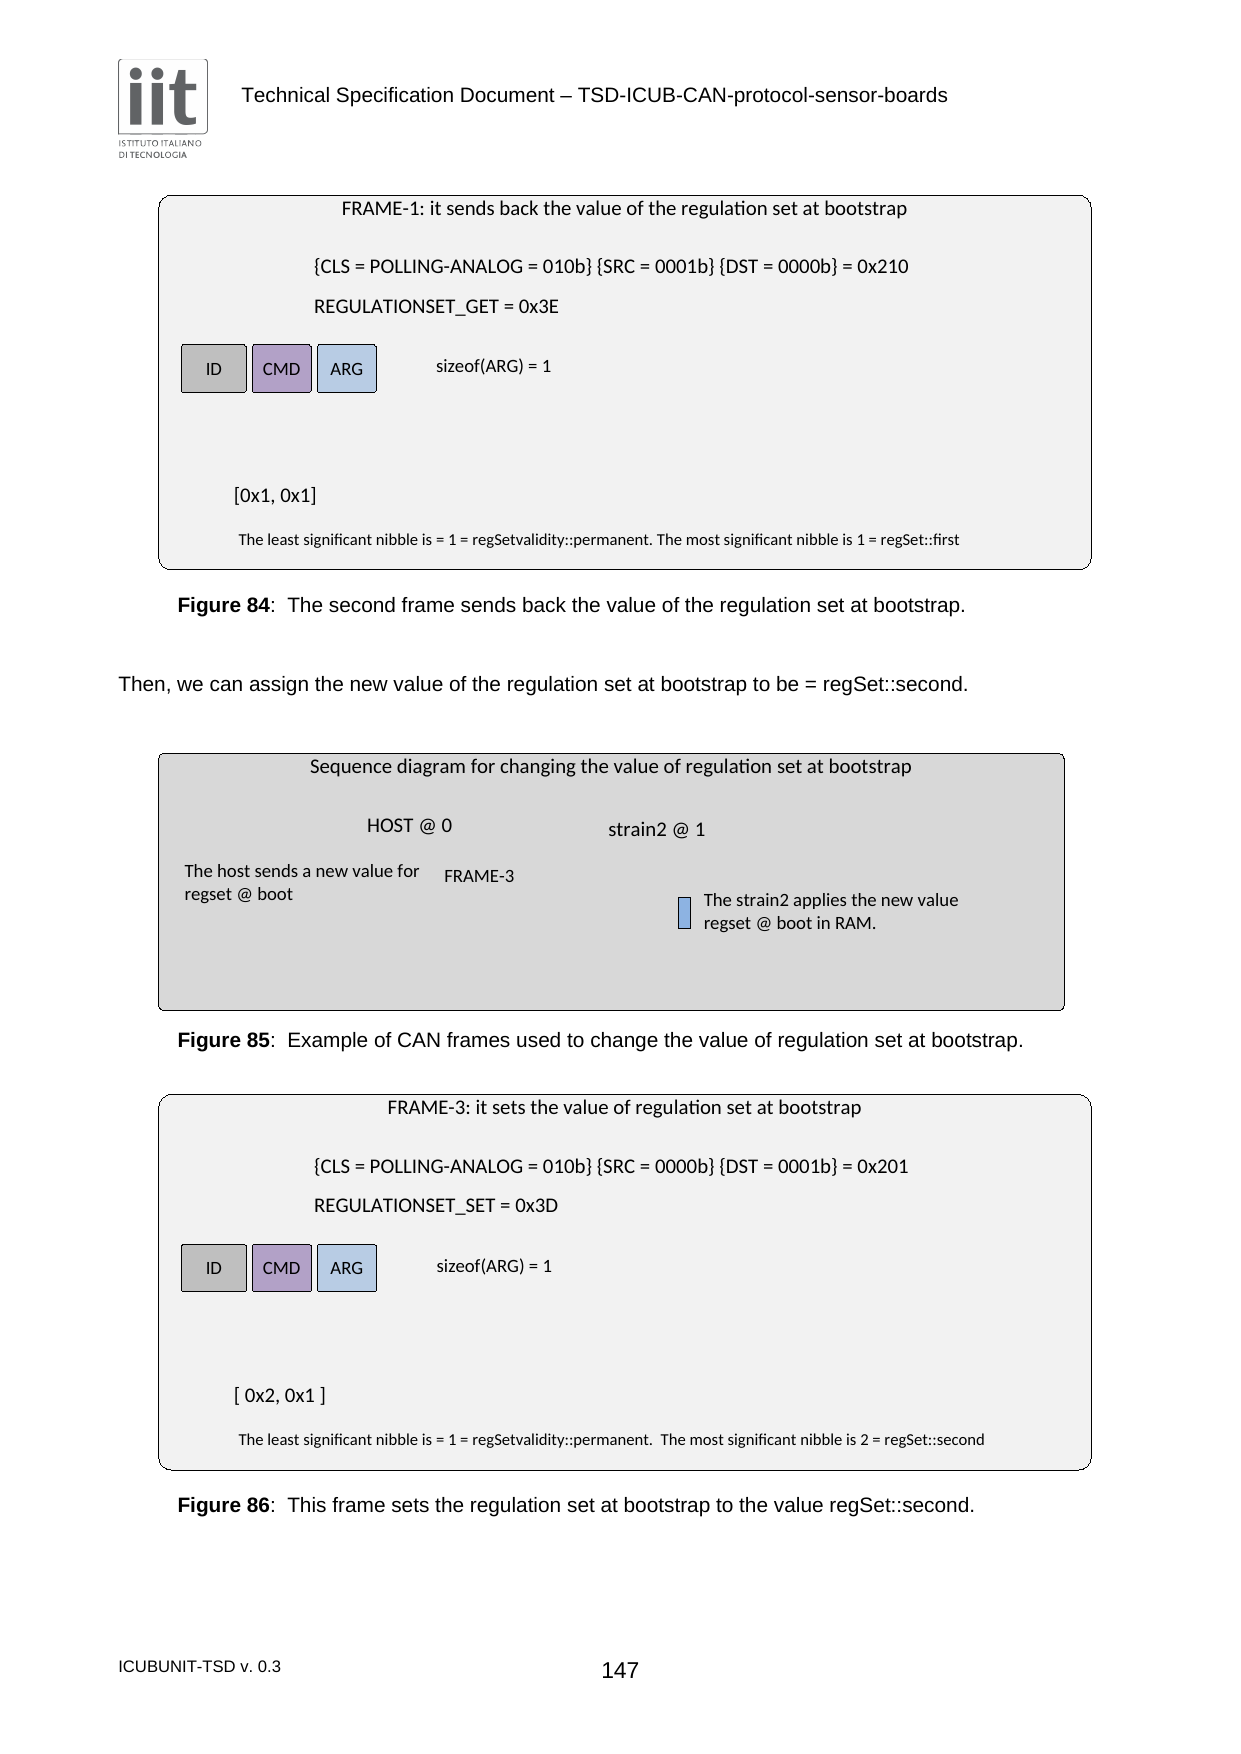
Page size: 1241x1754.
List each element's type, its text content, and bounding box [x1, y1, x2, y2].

picture [118, 59, 208, 158]
text Then, we can assign the new value of the regulation set at bootstrap to be = regSet::second. [118, 672, 1122, 696]
text Figure 84: The second frame sends back the value of the regulation set at bootstrap. [177, 593, 1063, 617]
text Figure 86: This frame sets the regulation set at bootstrap to the value regSet::second. [177, 1493, 1063, 1517]
text Figure 85: Example of CAN frames used to change the value of regulation set at bootstrap. [177, 1027, 1063, 1051]
